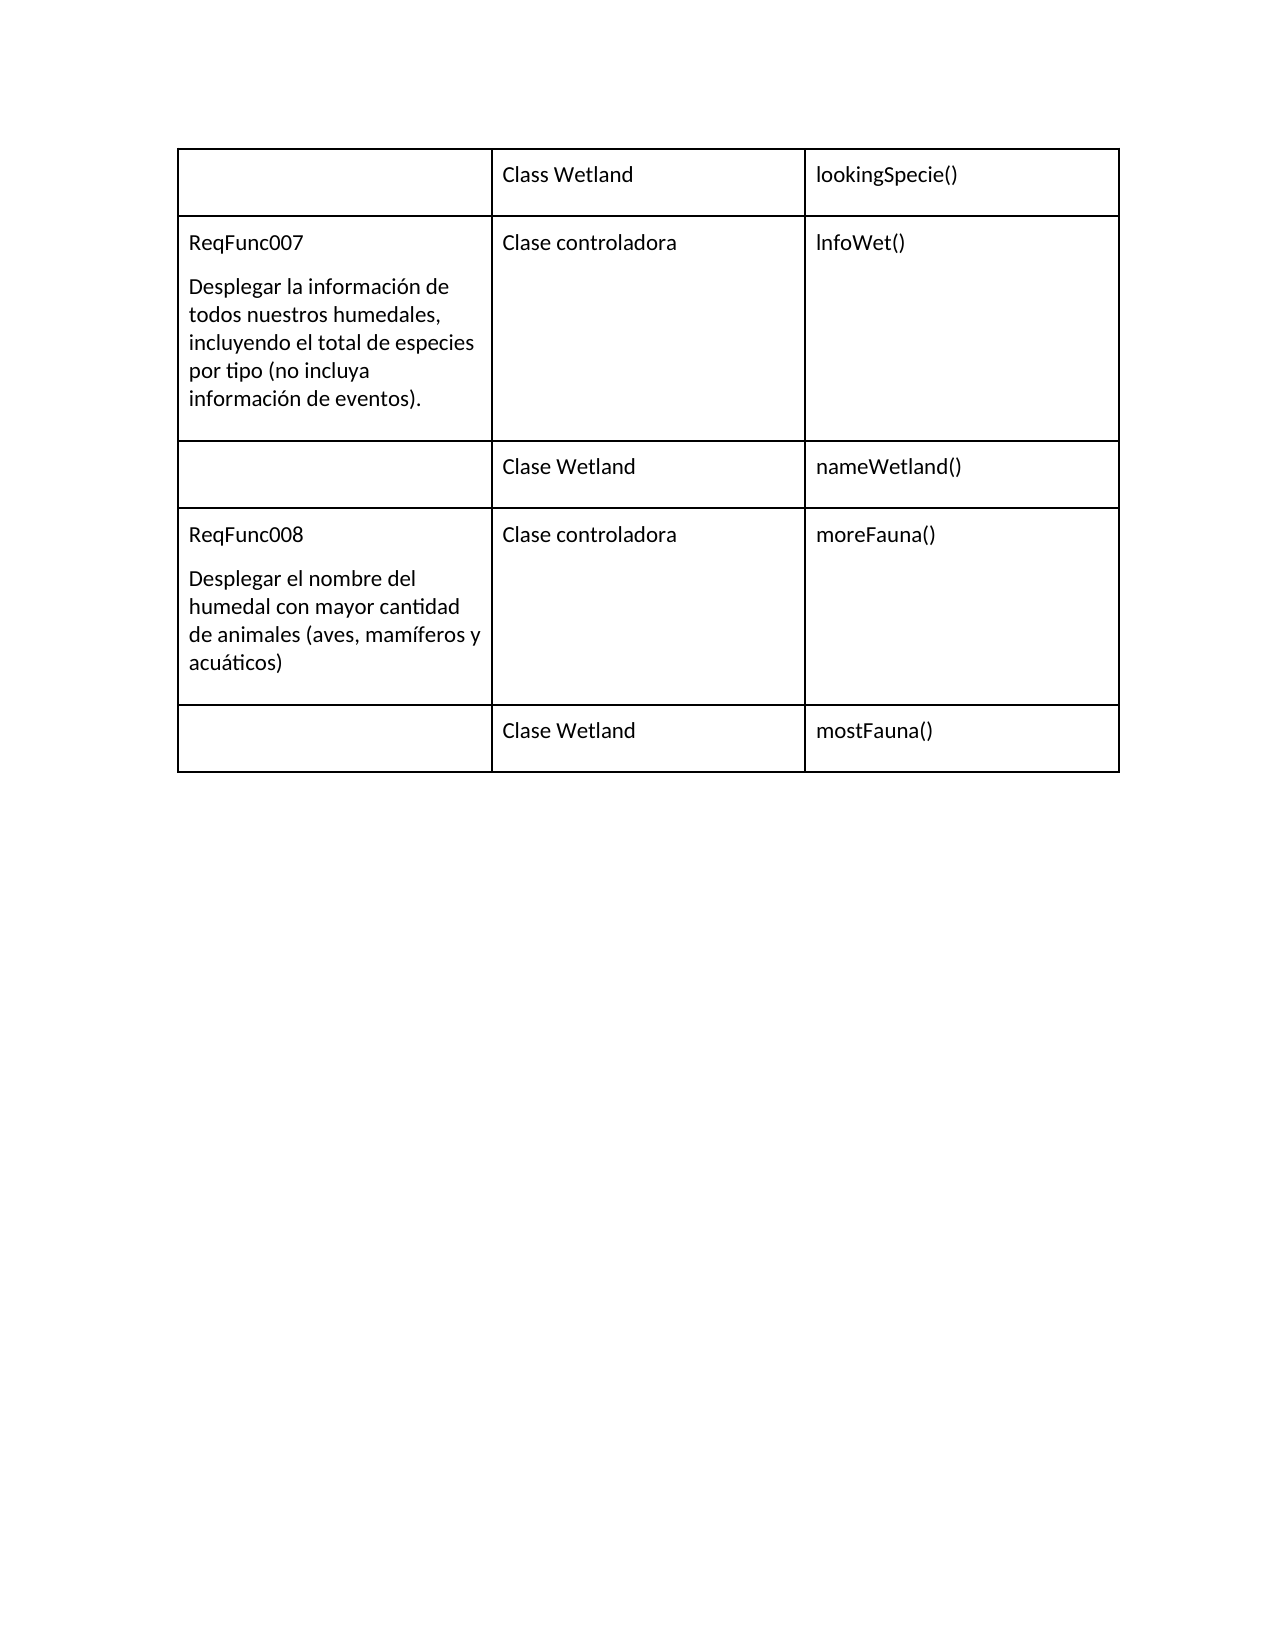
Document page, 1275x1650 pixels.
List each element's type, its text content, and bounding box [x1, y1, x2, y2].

table_cell Class Wetland [493, 150, 804, 215]
table_cell lookingSpecie() [806, 150, 1118, 215]
table_cell lnfoWet() [806, 217, 1118, 439]
table_cell [179, 150, 491, 215]
table_cell [179, 706, 491, 771]
table_cell [179, 442, 491, 507]
table_cell mostFauna() [806, 706, 1118, 771]
table_cell Clase Wetland [493, 706, 804, 771]
table_cell nameWetland() [806, 442, 1118, 507]
table_cell moreFauna() [806, 509, 1118, 703]
table_cell Clase Wetland [493, 442, 804, 507]
table_cell Clase controladora [493, 217, 804, 439]
table_cell ReqFunc008 Desplegar el nombre del humedal con mayor cantidad de animales (aves, mamíferos y acuáticos) [179, 509, 491, 703]
table_cell ReqFunc007 Desplegar la información de todos nuestros humedales, incluyendo el total de especies por tipo (no incluya información de eventos). [179, 217, 491, 439]
table_cell Clase controladora [493, 509, 804, 703]
